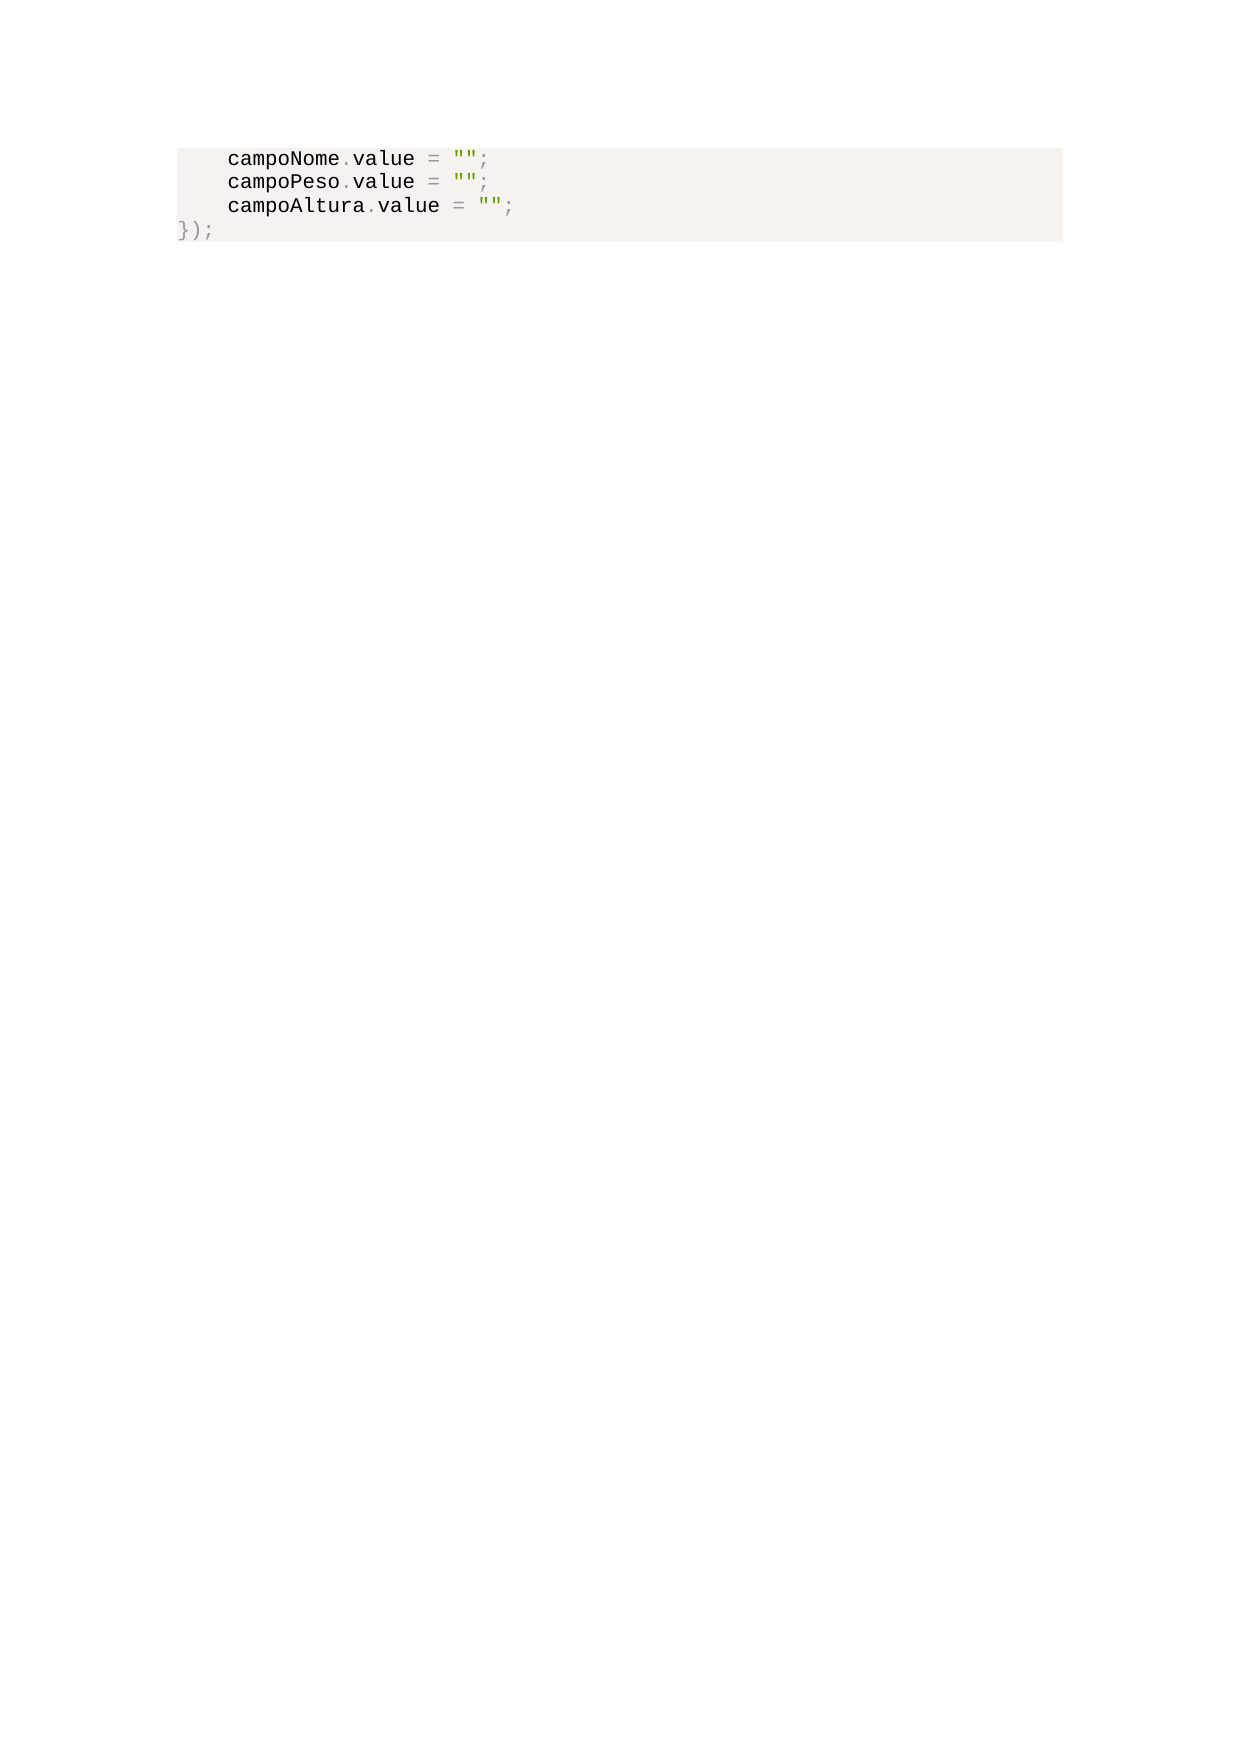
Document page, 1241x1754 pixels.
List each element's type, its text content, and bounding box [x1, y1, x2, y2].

text }); [177, 218, 1063, 242]
text campoNome.value = ""; [177, 148, 1063, 171]
text campoAltura.value = ""; [177, 195, 1063, 218]
text campoPeso.value = ""; [177, 171, 1063, 195]
